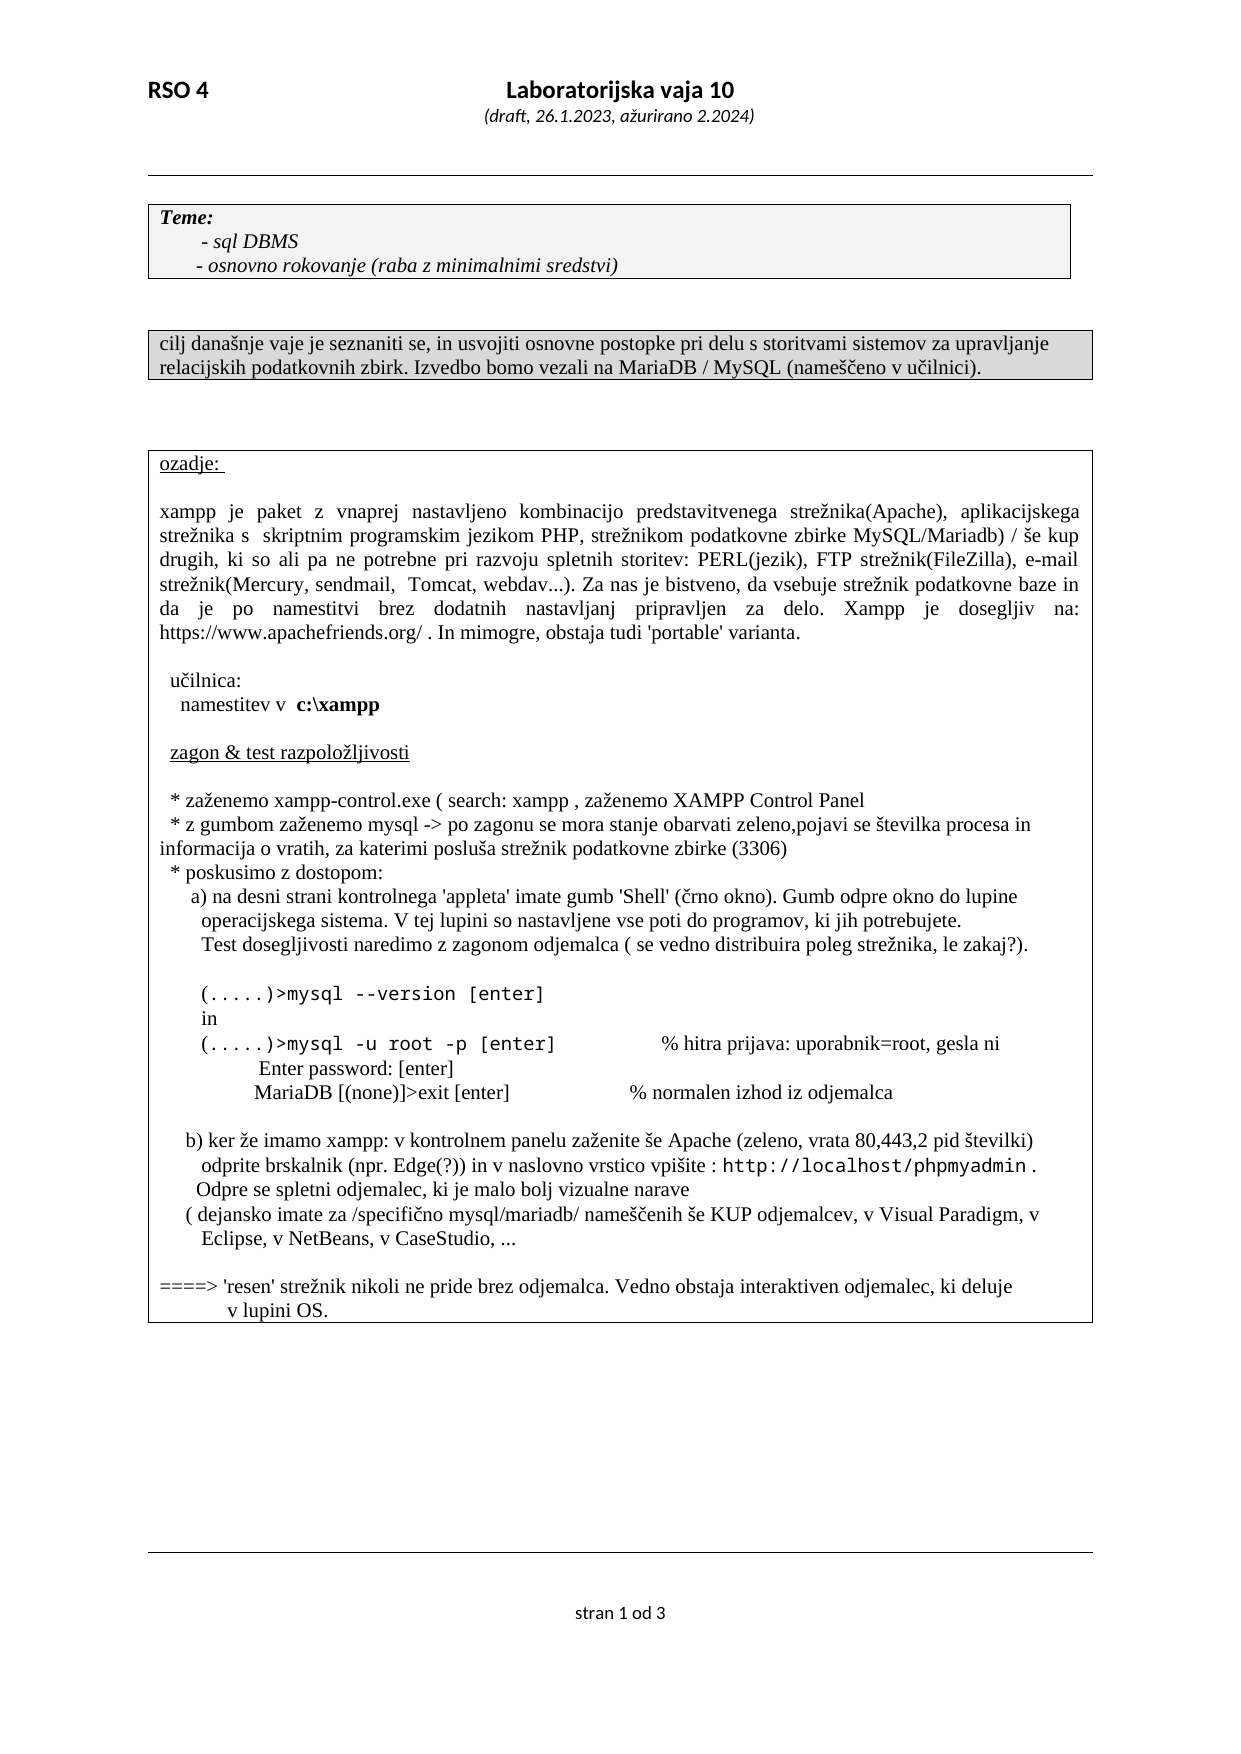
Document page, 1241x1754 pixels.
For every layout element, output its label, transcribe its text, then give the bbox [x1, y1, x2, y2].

table_header ozadje: xampp je paket z vnaprej nastavljeno kombinacijo predstavitvenega strežnika(Apache), aplikacijskega strežnika s skriptnim programskim jezikom PHP, strežnikom podatkovne zbirke MySQL/Mariadb) / še kup drugih, ki so ali pa ne potrebne pri razvoju spletnih storitev: PERL(jezik), FTP strežnik(FileZilla), e-mail strežnik(Mercury, sendmail, Tomcat, webdav...). Za nas je bistveno, da vsebuje strežnik podatkovne baze in da je po namestitvi brez dodatnih nastavljanj pripravljen za delo. Xampp je dosegljiv na: https://www.apachefriends.org/ . In mimogre, obstaja tudi 'portable' varianta. učilnica: namestitev v c:\xampp zagon & test razpoložljivosti * zaženemo xampp-control.exe ( search: xampp , zaženemo XAMPP Control Panel * z gumbom zaženemo mysql -> po zagonu se mora stanje obarvati zeleno,pojavi se številka procesa in informacija o vratih, za katerimi posluša strežnik podatkovne zbirke (3306) * poskusimo z dostopom: a) na desni strani kontrolnega 'appleta' imate gumb 'Shell' (črno okno). Gumb odpre okno do lupine operacijskega sistema. V tej lupini so nastavljene vse poti do programov, ki jih potrebujete. Test dosegljivosti naredimo z zagonom odjemalca ( se vedno distribuira poleg strežnika, le zakaj?). (.....)>mysql --version [enter] in (.....)>mysql -u root -p [enter] % hitra prijava: uporabnik=root, gesla ni Enter password: [enter] MariaDB [(none)]>exit [enter] % normalen izhod iz odjemalca b) ker že imamo xampp: v kontrolnem panelu zaženite še Apache (zeleno, vrata 80,443,2 pid številki) odprite brskalnik (npr. Edge(?)) in v naslovno vrstico vpišite : http://localhost/phpmyadmin . Odpre se spletni odjemalec, ki je malo bolj vizualne narave ( dejansko imate za /specifično mysql/mariadb/ nameščenih še KUP odjemalcev, v Visual Paradigm, v Eclipse, v NetBeans, v CaseStudio, ... ====> 'resen' strežnik nikoli ne pride brez odjemalca. Vedno obstaja interaktiven odjemalec, ki deluje v lupini OS. [149, 451, 1092, 1322]
table_header cilj današnje vaje je seznaniti se, in usvojiti osnovne postopke pri delu s storitvami sistemov za upravljanje relacijskih podatkovnih zbirk. Izvedbo bomo vezali na MariaDB / MySQL (nameščeno v učilnici). [149, 331, 1092, 379]
table_header Teme: - sql DBMS - osnovno rokovanje (raba z minimalnimi sredstvi) [149, 205, 1070, 277]
